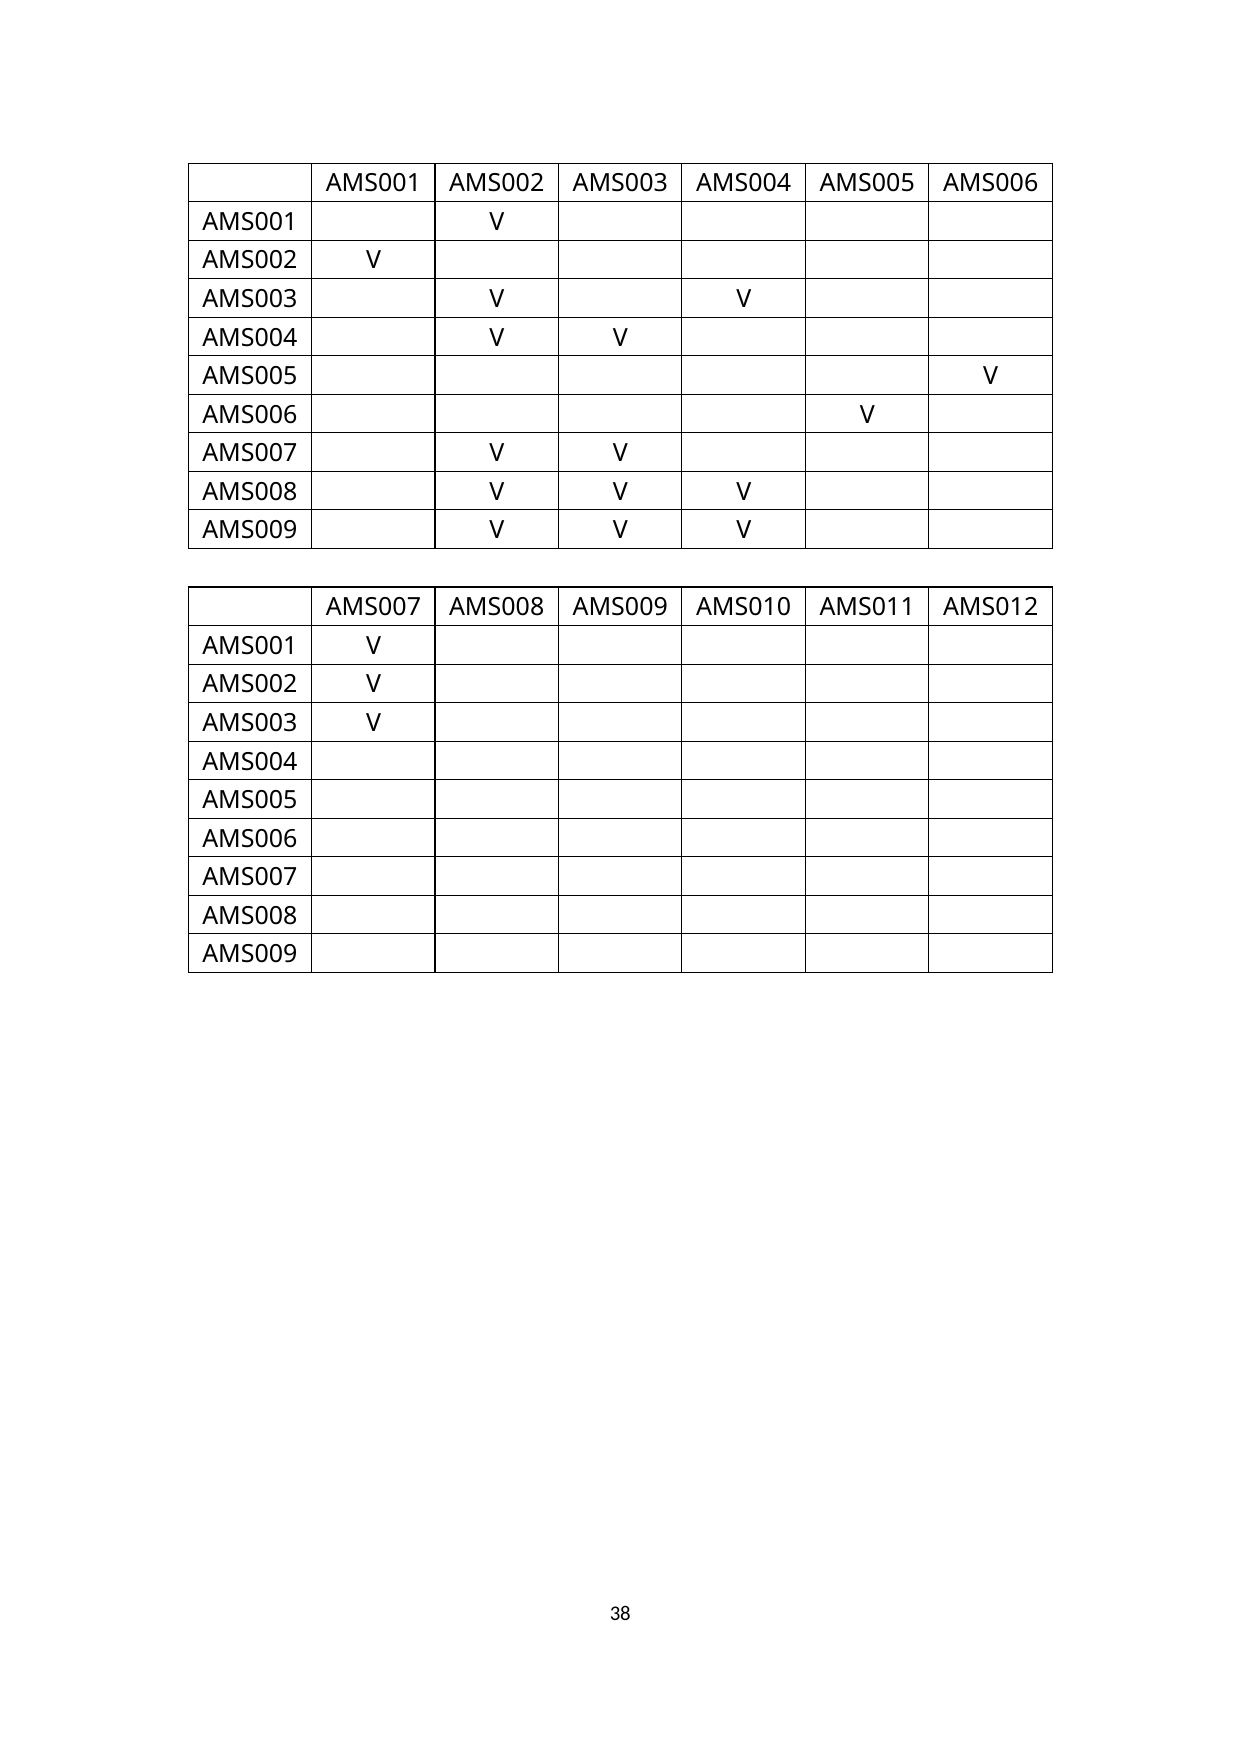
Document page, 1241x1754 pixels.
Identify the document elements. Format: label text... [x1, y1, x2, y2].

table_cell [806, 896, 928, 933]
table_cell [682, 934, 805, 972]
table_header AMS009 [559, 588, 681, 625]
table_cell [312, 510, 434, 548]
table_cell [312, 279, 434, 317]
table_cell [929, 665, 1052, 702]
table_cell [806, 819, 928, 856]
table_cell [929, 472, 1052, 509]
table_cell [312, 433, 434, 471]
table_cell [312, 356, 434, 394]
table_cell AMS009 [189, 510, 311, 548]
table_cell [682, 626, 805, 663]
table_cell [436, 626, 558, 663]
table_header AMS007 [312, 588, 434, 625]
table_cell [436, 703, 558, 741]
table_cell [929, 896, 1052, 933]
table_cell [682, 703, 805, 741]
table_cell [929, 780, 1052, 818]
table_cell [312, 472, 434, 509]
table_cell V [559, 318, 681, 355]
table_cell [559, 934, 681, 972]
table_cell [436, 742, 558, 779]
table_cell [806, 318, 928, 355]
table_cell AMS005 [189, 356, 311, 394]
table_cell [559, 202, 681, 239]
table_header AMS010 [682, 588, 805, 625]
table_cell [929, 279, 1052, 317]
table_cell V [682, 472, 805, 509]
table_cell [929, 857, 1052, 895]
table_cell [929, 202, 1052, 239]
table_cell V [312, 665, 434, 702]
table_cell [806, 472, 928, 509]
table_cell [806, 433, 928, 471]
table_cell [436, 857, 558, 895]
table_header AMS006 [929, 164, 1052, 201]
table_cell [436, 819, 558, 856]
table_cell [312, 742, 434, 779]
table_cell [929, 510, 1052, 548]
table_cell [682, 395, 805, 432]
table_cell AMS006 [189, 819, 311, 856]
table_cell V [436, 510, 558, 548]
table_cell [806, 857, 928, 895]
table_cell [559, 896, 681, 933]
table_header AMS011 [806, 588, 928, 625]
table_cell [312, 395, 434, 432]
table_cell AMS003 [189, 279, 311, 317]
table_cell [436, 356, 558, 394]
table_cell [312, 896, 434, 933]
table_cell [559, 857, 681, 895]
table_cell [929, 703, 1052, 741]
table_cell [436, 934, 558, 972]
table_cell [559, 780, 681, 818]
table_cell [806, 780, 928, 818]
table_cell [929, 318, 1052, 355]
table_cell [682, 896, 805, 933]
table_cell V [312, 241, 434, 278]
table_cell [806, 703, 928, 741]
table_cell [312, 780, 434, 818]
table_cell [806, 934, 928, 972]
table_cell [682, 857, 805, 895]
table_cell [436, 896, 558, 933]
table_cell V [312, 626, 434, 663]
table_cell V [559, 433, 681, 471]
table_header AMS012 [929, 588, 1052, 625]
table_cell AMS001 [189, 202, 311, 239]
table_cell [806, 665, 928, 702]
table_cell [559, 665, 681, 702]
table_cell [312, 202, 434, 239]
table_cell V [436, 318, 558, 355]
table_cell [929, 395, 1052, 432]
table_cell AMS004 [189, 318, 311, 355]
table_cell V [929, 356, 1052, 394]
table_cell [929, 934, 1052, 972]
table_cell V [682, 510, 805, 548]
table_cell [682, 356, 805, 394]
table_cell V [806, 395, 928, 432]
table_cell AMS008 [189, 896, 311, 933]
table_cell [806, 241, 928, 278]
table_cell [682, 241, 805, 278]
table_cell AMS003 [189, 703, 311, 741]
table_cell [559, 819, 681, 856]
table_cell [436, 665, 558, 702]
table_cell [806, 356, 928, 394]
table_header [189, 588, 311, 625]
table_cell AMS002 [189, 665, 311, 702]
table_cell AMS007 [189, 857, 311, 895]
table_cell [312, 857, 434, 895]
table_cell [806, 626, 928, 663]
table_cell [436, 241, 558, 278]
table_cell AMS006 [189, 395, 311, 432]
table_cell AMS008 [189, 472, 311, 509]
table_cell [806, 510, 928, 548]
table_cell V [559, 510, 681, 548]
table_cell [929, 819, 1052, 856]
table_cell [682, 665, 805, 702]
table_cell [806, 279, 928, 317]
table_cell [929, 433, 1052, 471]
table_header AMS005 [806, 164, 928, 201]
table_header AMS003 [559, 164, 681, 201]
table_cell [559, 742, 681, 779]
table_header [189, 164, 311, 201]
table_cell [682, 433, 805, 471]
table_header AMS004 [682, 164, 805, 201]
table_cell V [559, 472, 681, 509]
table_cell V [682, 279, 805, 317]
table_cell V [436, 472, 558, 509]
table_cell [682, 780, 805, 818]
table_cell V [436, 202, 558, 239]
table_cell AMS001 [189, 626, 311, 663]
table_cell [806, 742, 928, 779]
table_cell V [436, 433, 558, 471]
table_header AMS001 [312, 164, 434, 201]
table_cell [682, 819, 805, 856]
table_header AMS002 [436, 164, 558, 201]
table_cell [312, 318, 434, 355]
table_cell [312, 934, 434, 972]
table_cell [559, 241, 681, 278]
table_cell [806, 202, 928, 239]
table_cell [436, 780, 558, 818]
table_cell AMS005 [189, 780, 311, 818]
table_cell [929, 742, 1052, 779]
table_cell [559, 279, 681, 317]
table_cell [559, 356, 681, 394]
table_cell AMS002 [189, 241, 311, 278]
table_cell [682, 202, 805, 239]
table_cell [559, 626, 681, 663]
table_cell [929, 241, 1052, 278]
table_cell V [436, 279, 558, 317]
table_cell [929, 626, 1052, 663]
table_cell [312, 819, 434, 856]
table_cell [559, 703, 681, 741]
table_header AMS008 [436, 588, 558, 625]
table_cell [436, 395, 558, 432]
table_cell AMS007 [189, 433, 311, 471]
table_cell [559, 395, 681, 432]
table_cell [682, 742, 805, 779]
table_cell AMS004 [189, 742, 311, 779]
table_cell V [312, 703, 434, 741]
table_cell AMS009 [189, 934, 311, 972]
table_cell [682, 318, 805, 355]
